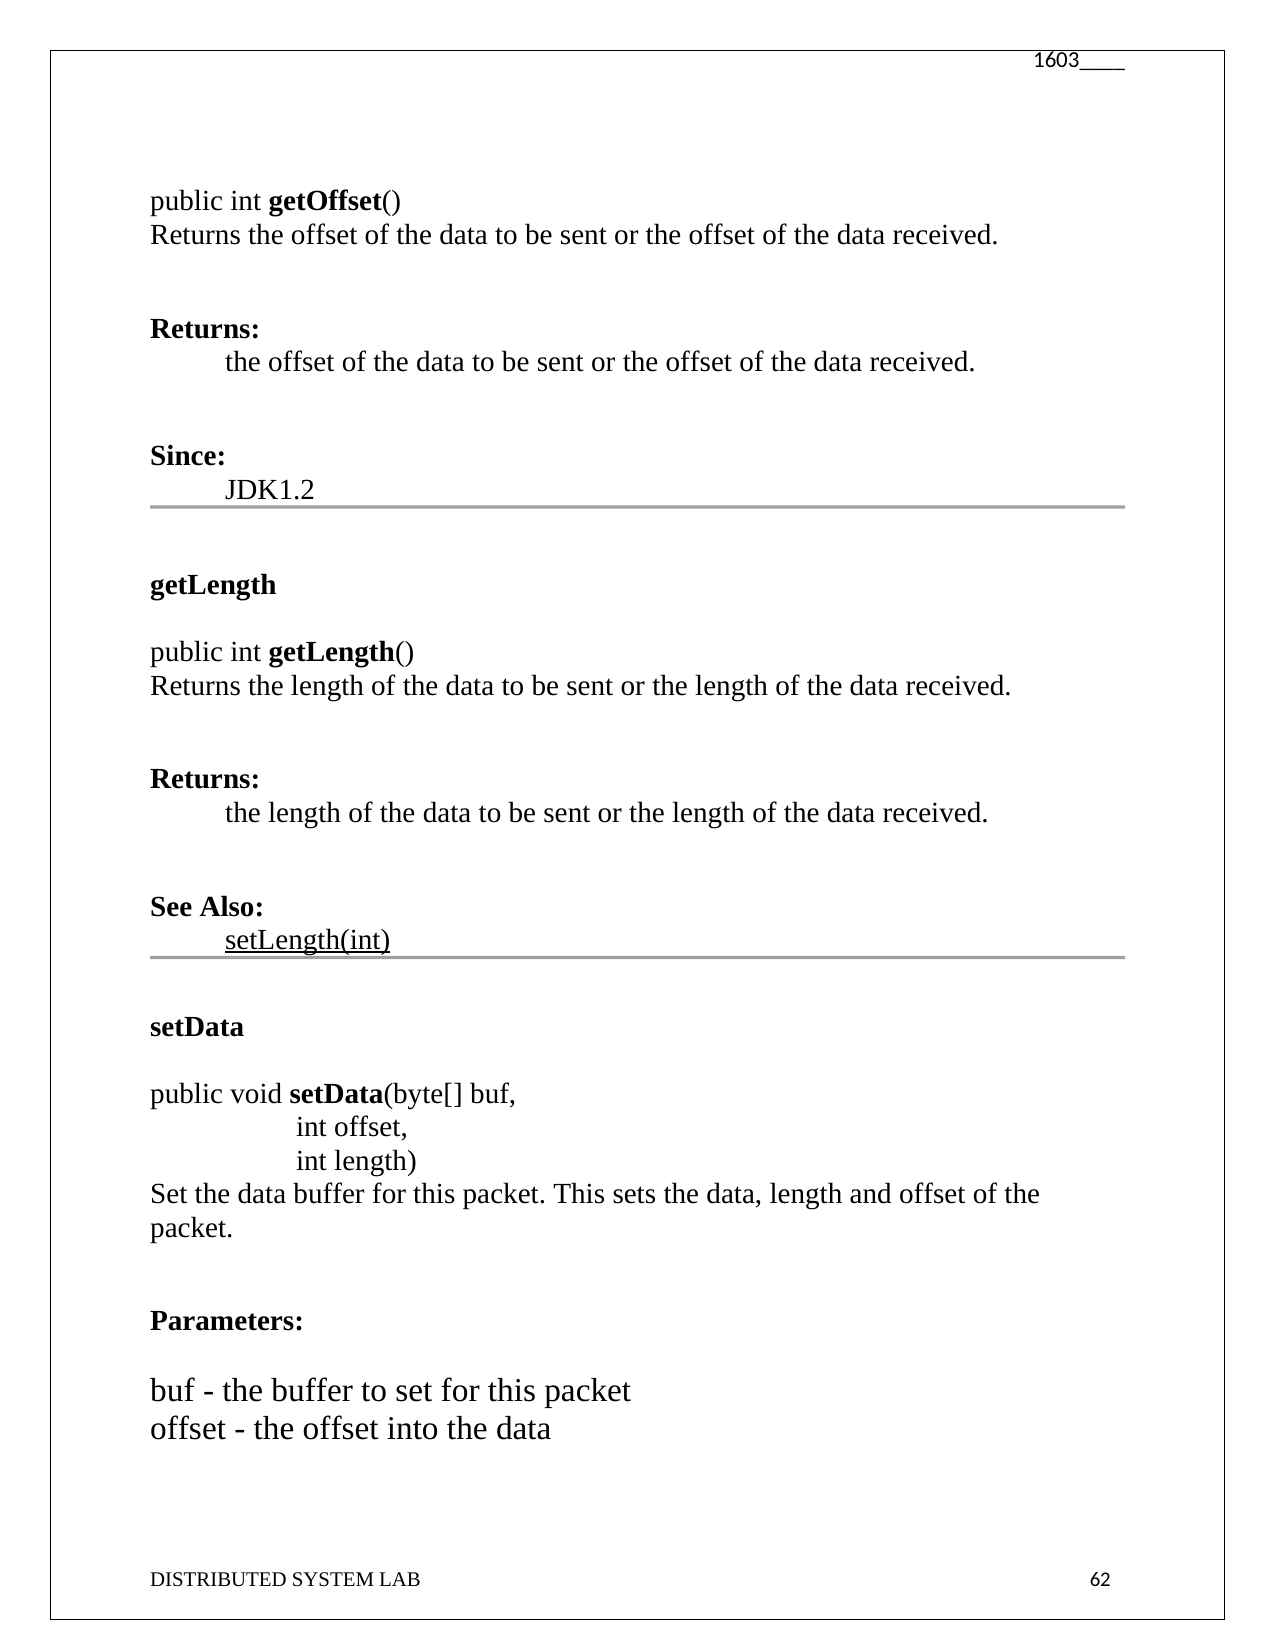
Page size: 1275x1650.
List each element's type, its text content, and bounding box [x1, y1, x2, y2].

text JDK1.2 [150, 472, 1125, 505]
text setData [150, 1009, 1125, 1042]
text See Also: [150, 889, 1125, 922]
text the length of the data to be sent or the length of the data received. [150, 795, 1125, 828]
text buf - the buffer to set for this packet [150, 1370, 1125, 1408]
text Since: [150, 438, 1125, 472]
text Returns the offset of the data to be sent or the offset of the data received. [150, 217, 1125, 251]
text the offset of the data to be sent or the offset of the data received. [150, 344, 1125, 378]
text public void setData(byte[] buf, [150, 1076, 1125, 1109]
text public int getOffset() [150, 183, 1125, 217]
text Returns the length of the data to be sent or the length of the data received. [150, 668, 1125, 701]
text Returns: [150, 761, 1125, 795]
text getLength [150, 567, 1125, 601]
text Returns: [150, 311, 1125, 344]
text Set the data buffer for this packet. This sets the data, length and offset of the packet. [150, 1177, 1125, 1244]
text offset - the offset into the data [150, 1408, 1125, 1447]
text public int getLength() [150, 634, 1125, 668]
text int length) [150, 1143, 1125, 1177]
text int offset, [150, 1109, 1125, 1143]
text Parameters: [150, 1303, 1125, 1337]
text setLength(int) [150, 922, 1125, 955]
